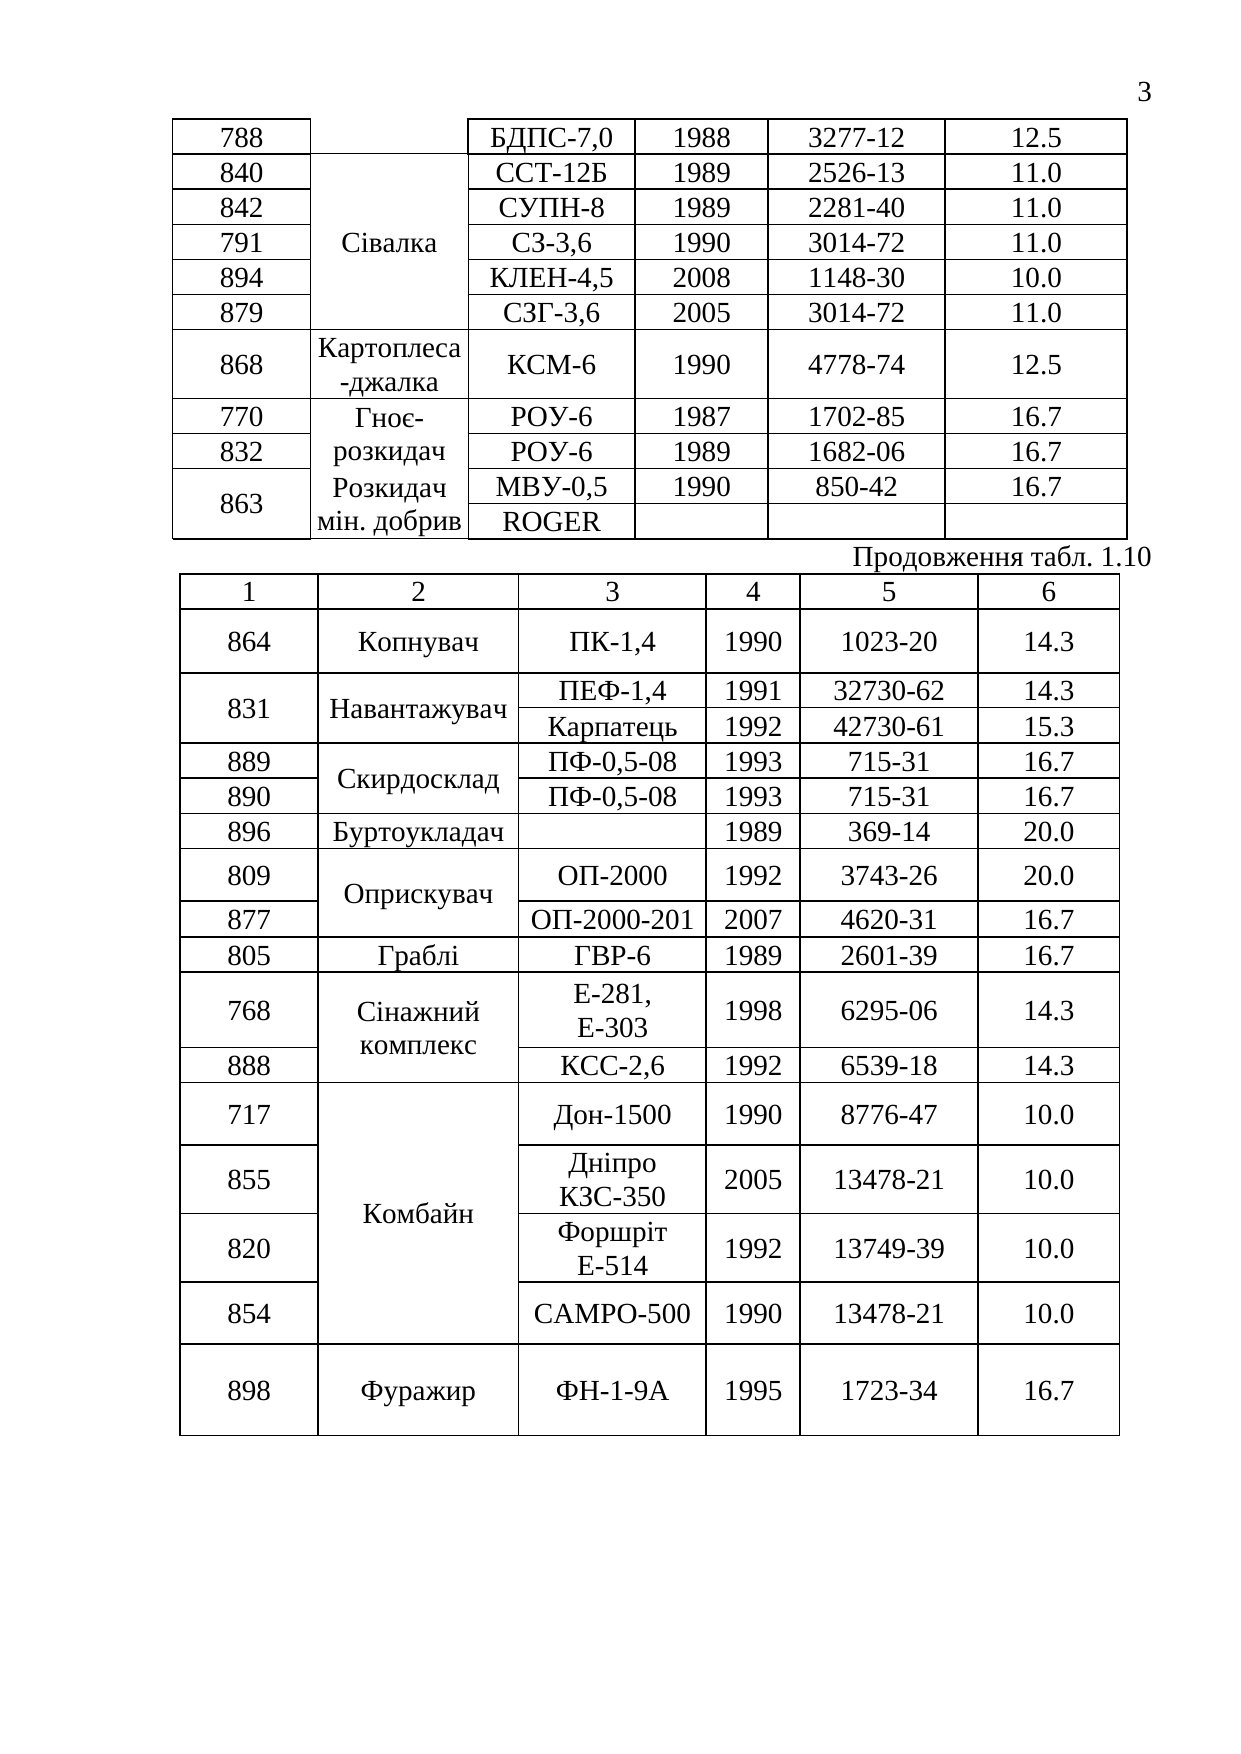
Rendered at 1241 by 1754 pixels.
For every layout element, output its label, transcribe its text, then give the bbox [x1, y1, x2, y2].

table_cell 20.0 [979, 849, 1119, 900]
table_cell Навантажувач [319, 674, 518, 742]
table_cell САМРО-500 [519, 1283, 705, 1343]
table_cell 20.0 [979, 814, 1119, 847]
table_cell 12.5 [946, 120, 1126, 153]
table_cell 768 [181, 973, 317, 1047]
table_cell 1989 [707, 814, 799, 847]
table_cell 1989 [636, 155, 767, 188]
table_cell [636, 504, 767, 538]
table_cell МВУ-0,5 [469, 469, 634, 503]
table_cell Граблі [319, 938, 518, 971]
table_cell 6539-18 [801, 1048, 977, 1082]
table_cell 1987 [636, 399, 767, 432]
table_cell Комбайн [319, 1083, 518, 1343]
table_cell 1993 [707, 744, 799, 777]
table_cell 16.7 [979, 1345, 1119, 1435]
table_cell 10.0 [979, 1083, 1119, 1144]
table_cell 1992 [707, 1048, 799, 1082]
table_cell 16.7 [979, 938, 1119, 971]
table_cell [946, 504, 1126, 538]
table_cell 11.0 [946, 190, 1126, 223]
table_cell КСМ-6 [469, 330, 634, 397]
table_cell 16.7 [979, 744, 1119, 777]
table_cell Карпатець [519, 708, 705, 742]
table_cell 14.3 [979, 610, 1119, 672]
table_cell Розкидач мін. добрив [311, 468, 468, 538]
table_cell 890 [181, 779, 317, 812]
table_cell 1995 [707, 1345, 799, 1435]
table_cell 1148-30 [769, 260, 944, 294]
table_cell 809 [181, 849, 317, 900]
table_cell 10.0 [979, 1283, 1119, 1343]
text Продовження табл. 1.10 [148, 539, 1152, 573]
table_cell ПЕФ-1,4 [519, 674, 705, 707]
table_cell ROGER [469, 504, 634, 538]
table_cell ГВР-6 [519, 938, 705, 971]
table_cell 1989 [707, 938, 799, 971]
table_cell 6295-06 [801, 973, 977, 1047]
table_cell РОУ-6 [469, 399, 634, 432]
table_cell 1992 [707, 708, 799, 742]
table_cell 770 [173, 399, 310, 432]
table_cell 879 [173, 295, 310, 329]
table_cell 1992 [707, 1214, 799, 1281]
table_cell 864 [181, 610, 317, 672]
table_cell 1988 [636, 120, 767, 153]
table_cell ПФ-0,5-08 [519, 744, 705, 777]
table_cell 1991 [707, 674, 799, 707]
table_cell 2526-13 [769, 155, 944, 188]
table_cell 1990 [636, 225, 767, 258]
table_header 2 [319, 575, 518, 608]
table_cell Дніпро КЗС-350 [519, 1146, 705, 1212]
table_cell СЗ-3,6 [469, 225, 634, 258]
table_cell 855 [181, 1146, 317, 1212]
table_cell 854 [181, 1283, 317, 1343]
table_cell 1990 [707, 610, 799, 672]
table_cell Скирдосклад [319, 744, 518, 812]
table_cell 3014-72 [769, 295, 944, 329]
table_cell 717 [181, 1083, 317, 1144]
table_cell 715-31 [801, 779, 977, 812]
table_cell 840 [173, 155, 310, 188]
table_cell 8776-47 [801, 1083, 977, 1144]
table_cell 850-42 [769, 469, 944, 503]
table_cell Картоплеса-джалка [311, 330, 468, 397]
table_cell 863 [173, 469, 310, 538]
table_cell 842 [173, 190, 310, 223]
table_cell 1990 [636, 469, 767, 503]
table_cell 2008 [636, 260, 767, 294]
table_cell 894 [173, 260, 310, 294]
table_cell 16.7 [946, 399, 1126, 432]
table_cell 13478-21 [801, 1146, 977, 1212]
table_cell Копнувач [319, 610, 518, 672]
table_cell 16.7 [946, 434, 1126, 468]
table_cell 715-31 [801, 744, 977, 777]
table_cell РОУ-6 [469, 434, 634, 468]
table_header 6 [979, 575, 1119, 608]
table_cell 11.0 [946, 155, 1126, 188]
table_cell 1989 [636, 190, 767, 223]
table_cell ОП-2000-201 [519, 902, 705, 936]
table_cell 15.3 [979, 708, 1119, 742]
table_cell 16.7 [979, 902, 1119, 936]
table_cell 16.7 [979, 779, 1119, 812]
table_cell 889 [181, 744, 317, 777]
table_cell 877 [181, 902, 317, 936]
table_cell 896 [181, 814, 317, 847]
table_cell 1702-85 [769, 399, 944, 432]
table_cell 3277-12 [769, 120, 944, 153]
table_cell 14.3 [979, 973, 1119, 1047]
table_cell ОП-2000 [519, 849, 705, 900]
table_cell 2007 [707, 902, 799, 936]
table_cell 13478-21 [801, 1283, 977, 1343]
table_cell 32730-62 [801, 674, 977, 707]
table_cell 4778-74 [769, 330, 944, 397]
table_header 1 [181, 575, 317, 608]
table_cell 1998 [707, 973, 799, 1047]
table_cell 1682-06 [769, 434, 944, 468]
table_cell 868 [173, 330, 310, 397]
table_cell ССТ-12Б [469, 155, 634, 188]
table_header 5 [801, 575, 977, 608]
table_cell 2281-40 [769, 190, 944, 223]
table_cell 3014-72 [769, 225, 944, 258]
table_cell 2005 [707, 1146, 799, 1212]
table_cell 3743-26 [801, 849, 977, 900]
table_cell 1993 [707, 779, 799, 812]
table_cell 1990 [636, 330, 767, 397]
table_cell 14.3 [979, 674, 1119, 707]
table_cell КЛЕН-4,5 [469, 260, 634, 294]
table_cell ФН-1-9А [519, 1345, 705, 1435]
table_cell ПФ-0,5-08 [519, 779, 705, 812]
table_cell ПК-1,4 [519, 610, 705, 672]
table_cell 1990 [707, 1283, 799, 1343]
table_cell 1992 [707, 849, 799, 900]
table_cell Дон-1500 [519, 1083, 705, 1144]
table_cell Буртоукладач [319, 814, 518, 847]
table_cell 1990 [707, 1083, 799, 1144]
table_cell 10.0 [946, 260, 1126, 294]
table_cell 2601-39 [801, 938, 977, 971]
table_cell 788 [173, 120, 310, 153]
table_cell 805 [181, 938, 317, 971]
table_cell 16.7 [946, 469, 1126, 503]
table_cell 4620-31 [801, 902, 977, 936]
table_cell Сінажний комплекс [319, 973, 518, 1082]
table_cell 832 [173, 434, 310, 468]
table_cell 831 [181, 674, 317, 742]
table_cell Оприскувач [319, 849, 518, 936]
table_cell 12.5 [946, 330, 1126, 397]
table_cell 898 [181, 1345, 317, 1435]
table_cell Е-281, Е-303 [519, 973, 705, 1047]
table_cell Сівалка [311, 154, 468, 329]
table_cell [519, 814, 705, 847]
table_cell 2005 [636, 295, 767, 329]
table_cell Фуражир [319, 1345, 518, 1435]
table_cell 11.0 [946, 225, 1126, 258]
table_cell 1989 [636, 434, 767, 468]
table_cell 42730-61 [801, 708, 977, 742]
table_cell Форшріт Е-514 [519, 1214, 705, 1281]
table_header 3 [519, 575, 705, 608]
table_cell 1723-34 [801, 1345, 977, 1435]
table_cell 820 [181, 1214, 317, 1281]
table_cell БДПС-7,0 [469, 120, 634, 153]
table_cell 369-14 [801, 814, 977, 847]
table_cell СЗГ-3,6 [469, 295, 634, 329]
table_cell КСС-2,6 [519, 1048, 705, 1082]
table_cell Гноє-розкидач [311, 399, 468, 468]
table_cell 13749-39 [801, 1214, 977, 1281]
table_cell 14.3 [979, 1048, 1119, 1082]
table_cell 11.0 [946, 295, 1126, 329]
table_cell [769, 504, 944, 538]
table_cell 888 [181, 1048, 317, 1082]
table_cell 1023-20 [801, 610, 977, 672]
table_cell СУПН-8 [469, 190, 634, 223]
table_cell 10.0 [979, 1214, 1119, 1281]
table_header 4 [707, 575, 799, 608]
table_cell 791 [173, 225, 310, 258]
table_cell 10.0 [979, 1146, 1119, 1212]
